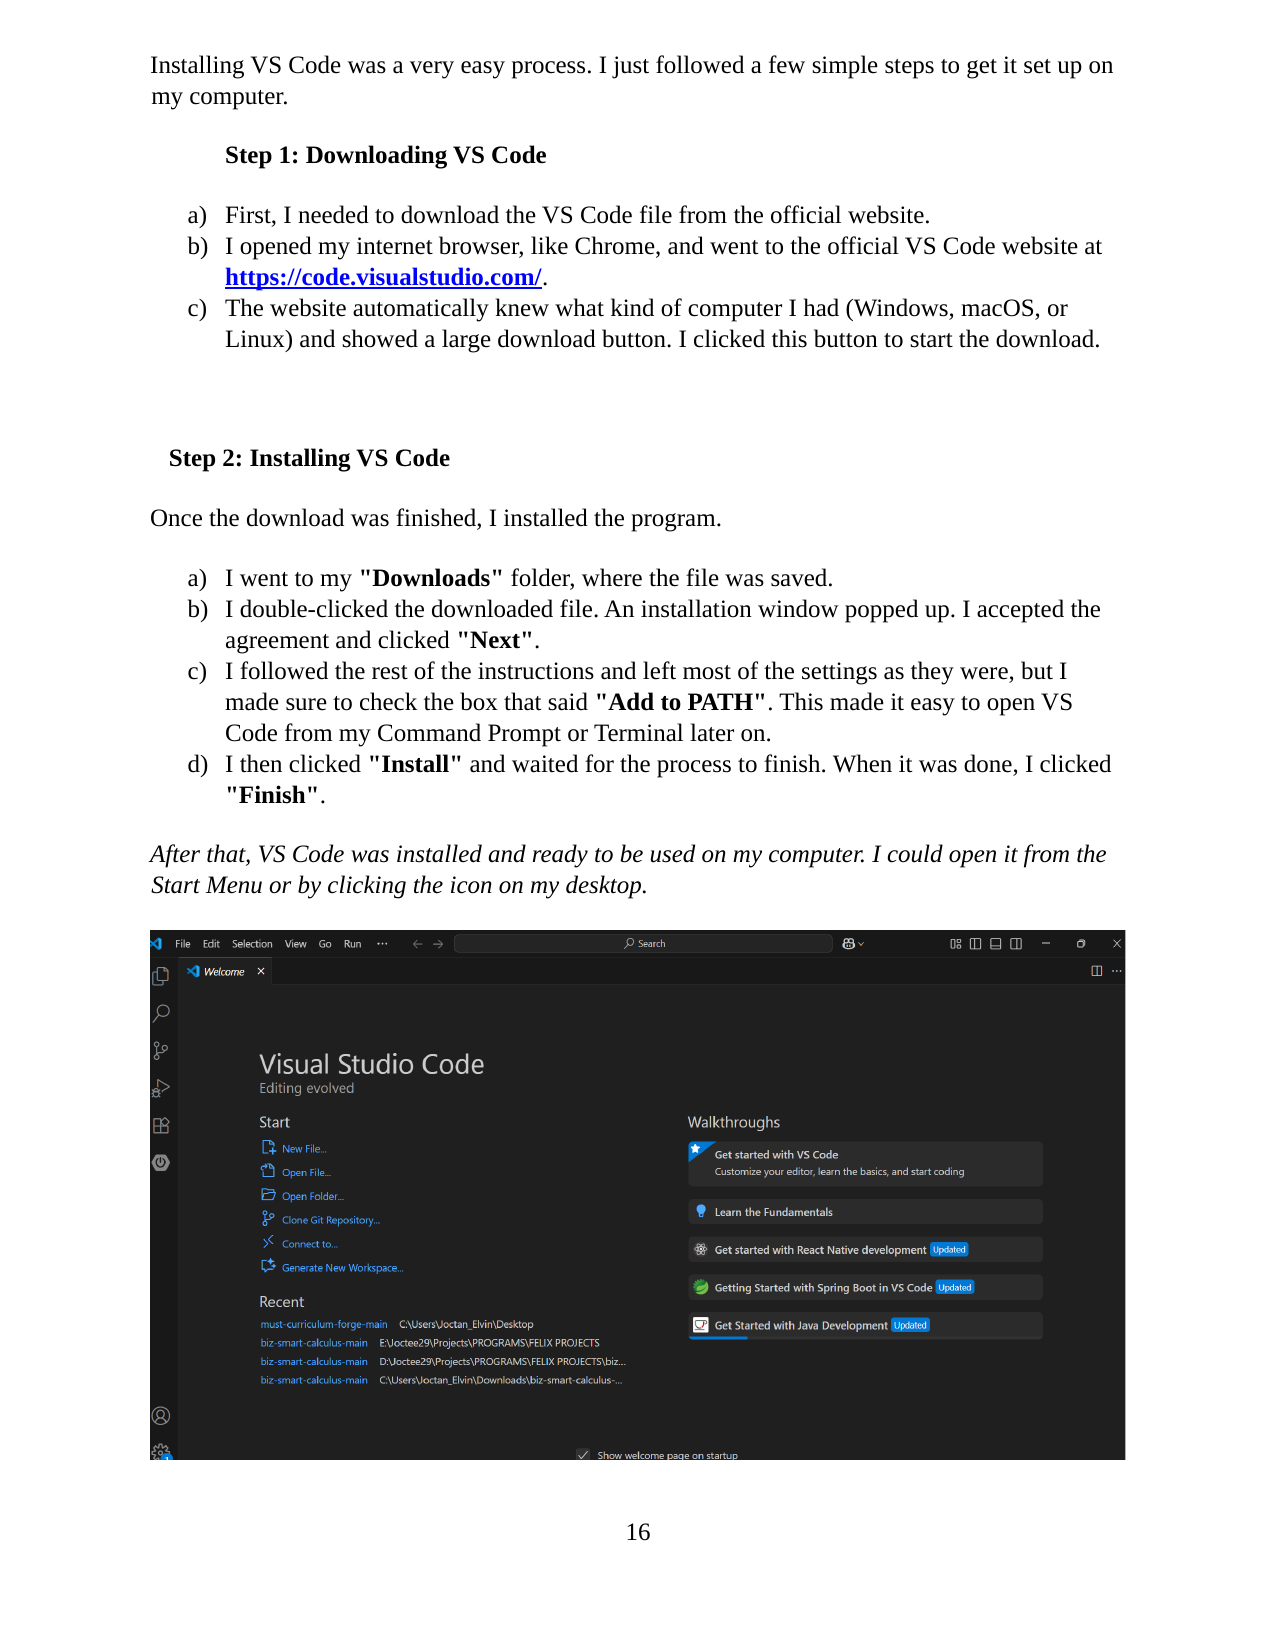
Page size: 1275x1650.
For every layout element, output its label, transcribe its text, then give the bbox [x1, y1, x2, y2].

picture [150, 930, 1126, 1460]
list First, I needed to download the VS Code file from the official website. [187, 200, 1126, 229]
list I then clicked "Install" and waited for the process to finish. When it was done, I clicked "Finish". [187, 749, 1126, 809]
list I followed the rest of the instructions and left most of the settings as they were, but I made sure to check the box that said "Add to PATH". This made it easy to open VS Code from my Command Prompt or Terminal later on. [187, 656, 1126, 747]
text Once the download was finished, I installed the program. [150, 503, 1126, 532]
text After that, VS Code was installed and ready to be used on my computer. I could open it from the Start Menu or by clicking the icon on my desktop. [150, 839, 1126, 899]
text Installing VS Code was a very easy process. I just followed a few simple steps to get it set up on my computer. [150, 50, 1126, 110]
list I went to my "Downloads" folder, where the file was saved. [187, 563, 1126, 591]
text Step 2: Installing VS Code [150, 443, 1126, 472]
list The website automatically knew what kind of computer I had (Windows, macOS, or Linux) and showed a large download button. I clicked this button to start the download. [187, 293, 1126, 353]
text Step 1: Downloading VS Code [150, 141, 1126, 169]
list I opened my internet browser, like Chrome, and went to the official VS Code website at https://code.visualstudio.com/. [187, 231, 1126, 291]
list I double-clicked the downloaded file. An installation window popped up. I accepted the agreement and clicked "Next". [187, 594, 1126, 653]
